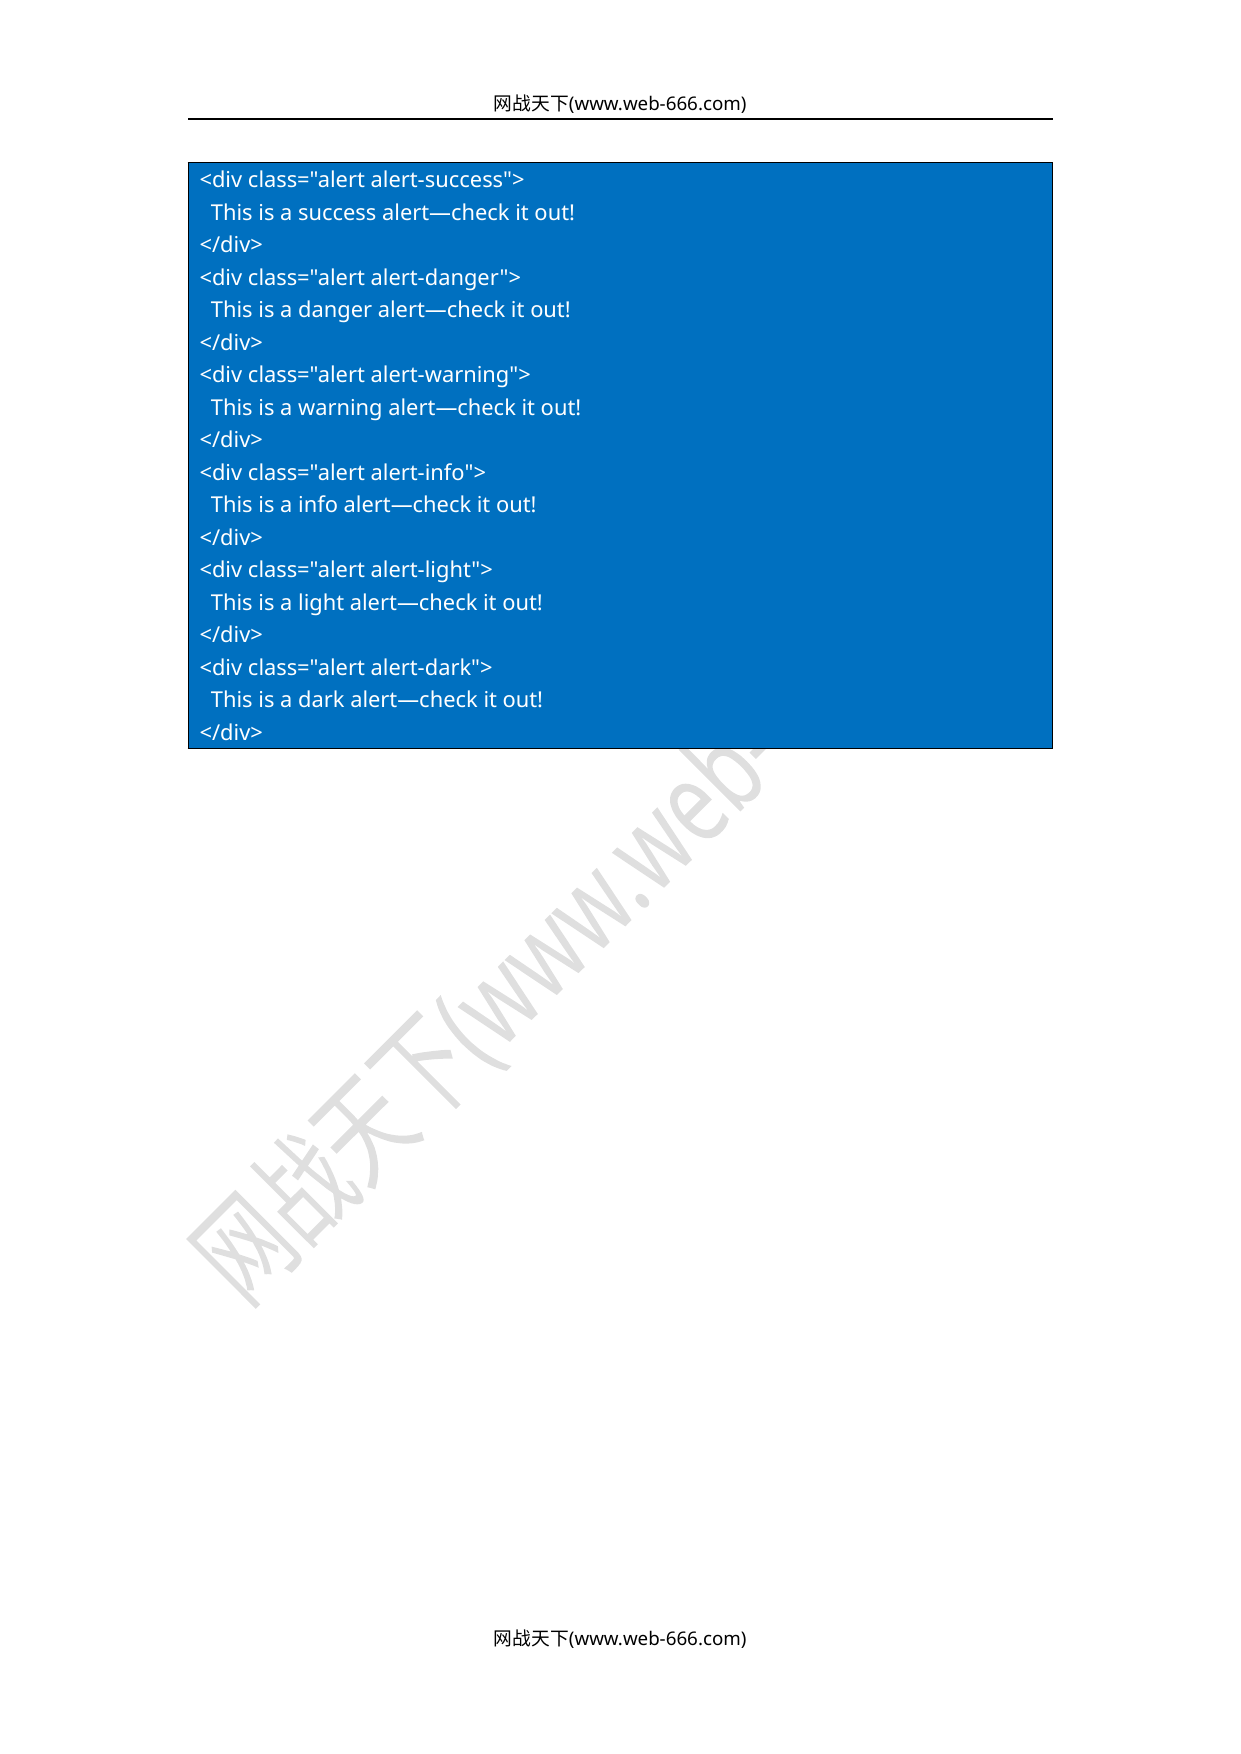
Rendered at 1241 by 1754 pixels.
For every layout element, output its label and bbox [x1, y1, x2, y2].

table_header [189, 163, 1052, 748]
